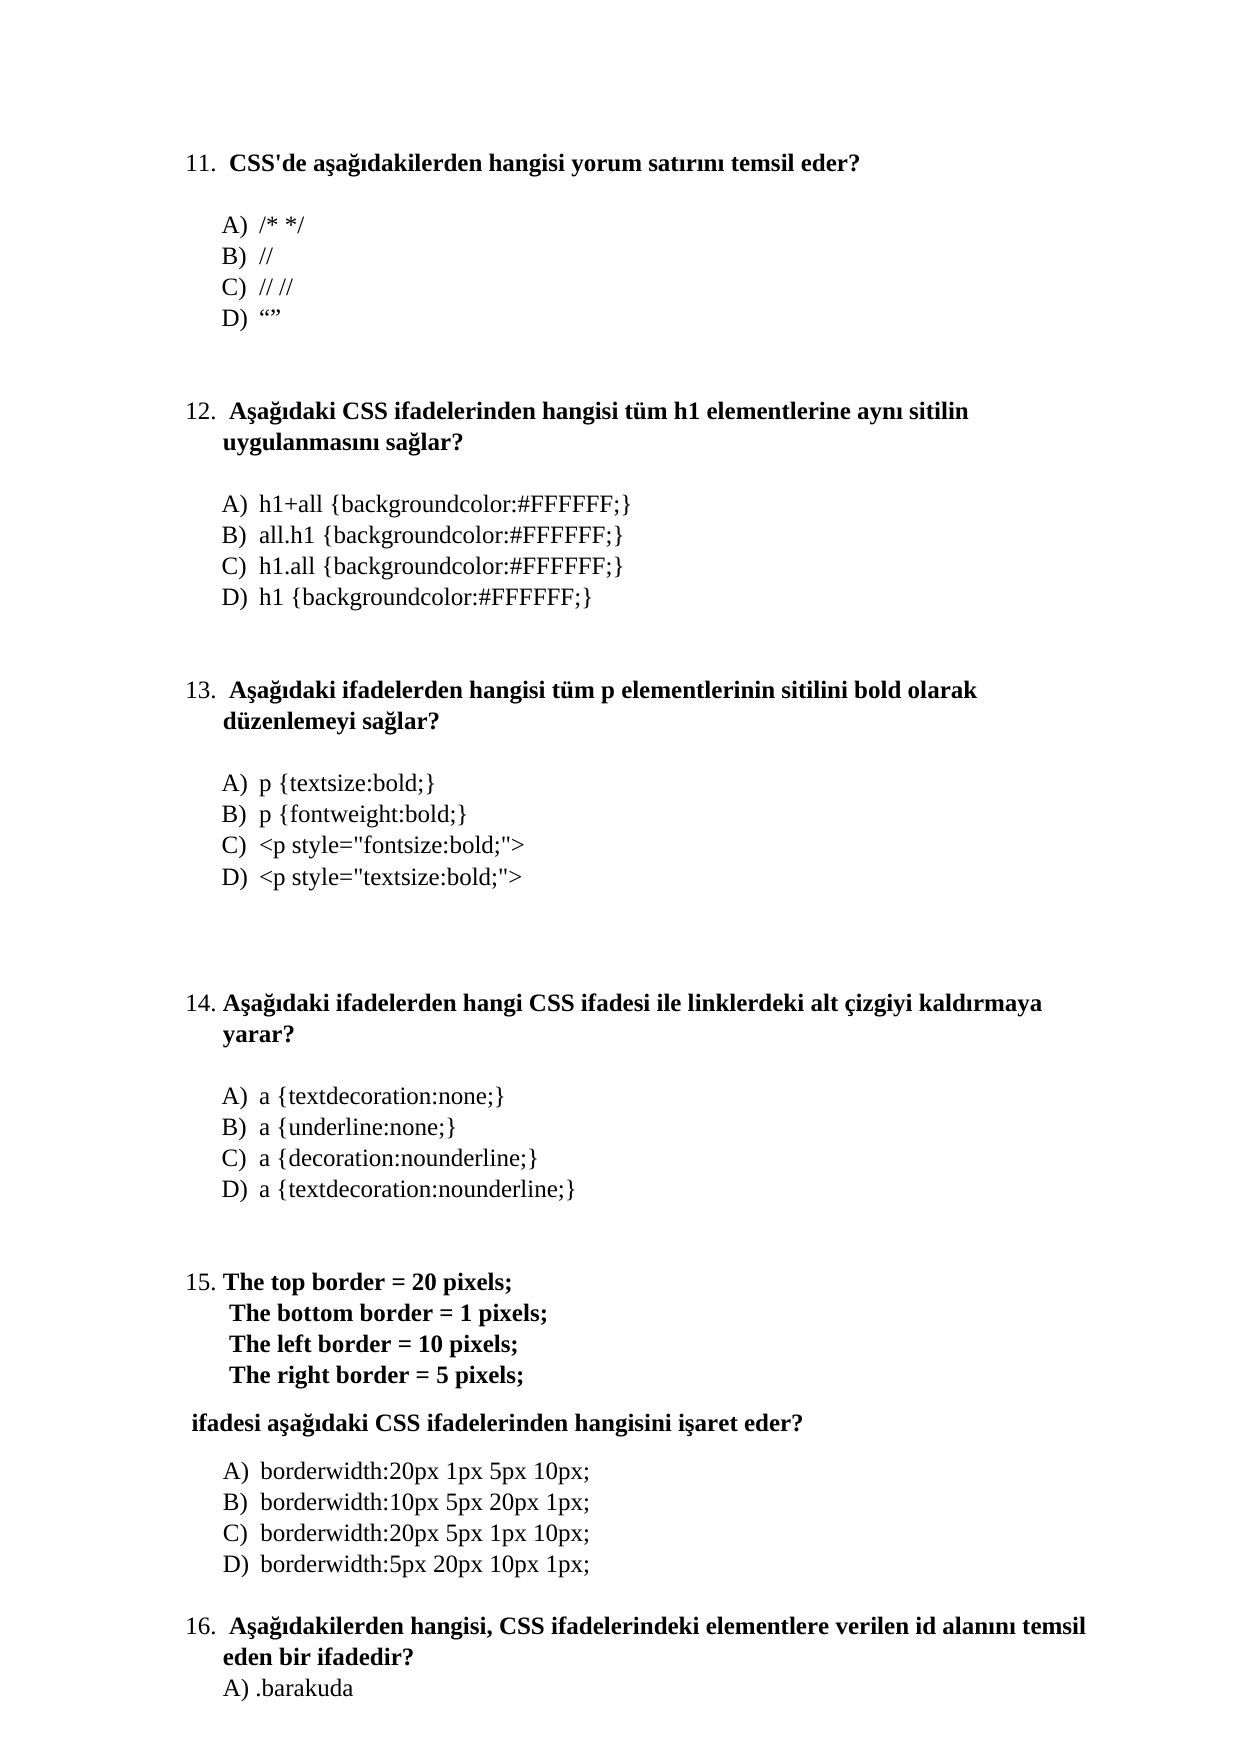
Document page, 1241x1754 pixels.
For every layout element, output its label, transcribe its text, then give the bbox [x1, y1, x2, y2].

list border­width:20px 1px 5px 10px; [223, 1456, 1093, 1485]
list a {text­decoration:no­underline;} [221, 1174, 1093, 1203]
list h1.all {background­color:#FFFFFF;} [221, 551, 1093, 580]
list border­width:5px 20px 10px 1px; [223, 1549, 1093, 1578]
text ifadesi aşağıdaki CSS ifadelerinden hangisini işaret eder? [185, 1408, 1093, 1437]
list a {decoration:no­underline;} [221, 1143, 1093, 1172]
list The top border = 20 pixels; [185, 1267, 1093, 1296]
list /* */ [221, 210, 1093, 238]
list p {text­size:bold;} [221, 768, 1093, 797]
list Aşağıdakilerden hangisi, CSS ifadelerindeki elementlere verilen id alanını temsil eden bir ifadedir? [185, 1611, 1093, 1671]
list // // [221, 272, 1093, 301]
list <p style="text­size:bold;"> [221, 862, 1093, 890]
list <p style="font­size:bold;"> [221, 831, 1093, 859]
list The bottom border = 1 pixels; [223, 1298, 1093, 1327]
list Aşağıdaki ifadelerden hangisi tüm p elementlerinin sitilini bold olarak düzenlemeyi sağlar? [185, 675, 1093, 735]
list all.h1 {background­color:#FFFFFF;} [221, 520, 1093, 549]
list p {font­weight:bold;} [221, 799, 1093, 828]
list a {text­decoration:none;} [221, 1081, 1093, 1110]
list a {underline:none;} [221, 1112, 1093, 1141]
list h1 {background­color:#FFFFFF;} [221, 582, 1093, 611]
list border­width:20px 5px 1px 10px; [223, 1518, 1093, 1547]
list border­width:10px 5px 20px 1px; [223, 1487, 1093, 1516]
list The right border = 5 pixels; [223, 1361, 1093, 1389]
list h1+all {background­color:#FFFFFF;} [221, 489, 1093, 518]
list Aşağıdaki CSS ifadelerinden hangisi tüm h1 elementlerine aynı sitilin uygulanmasını sağlar? [185, 396, 1093, 456]
list // [221, 241, 1093, 269]
list CSS'de aşağıdakilerden hangisi yorum satırını temsil eder? [185, 148, 1093, 176]
list “” [221, 303, 1093, 332]
list A) .barakuda [223, 1673, 1093, 1702]
list Aşağıdaki ifadelerden hangi CSS ifadesi ile linklerdeki alt çizgiyi kaldırmaya yarar? [185, 988, 1093, 1048]
list The left border = 10 pixels; [223, 1329, 1093, 1358]
